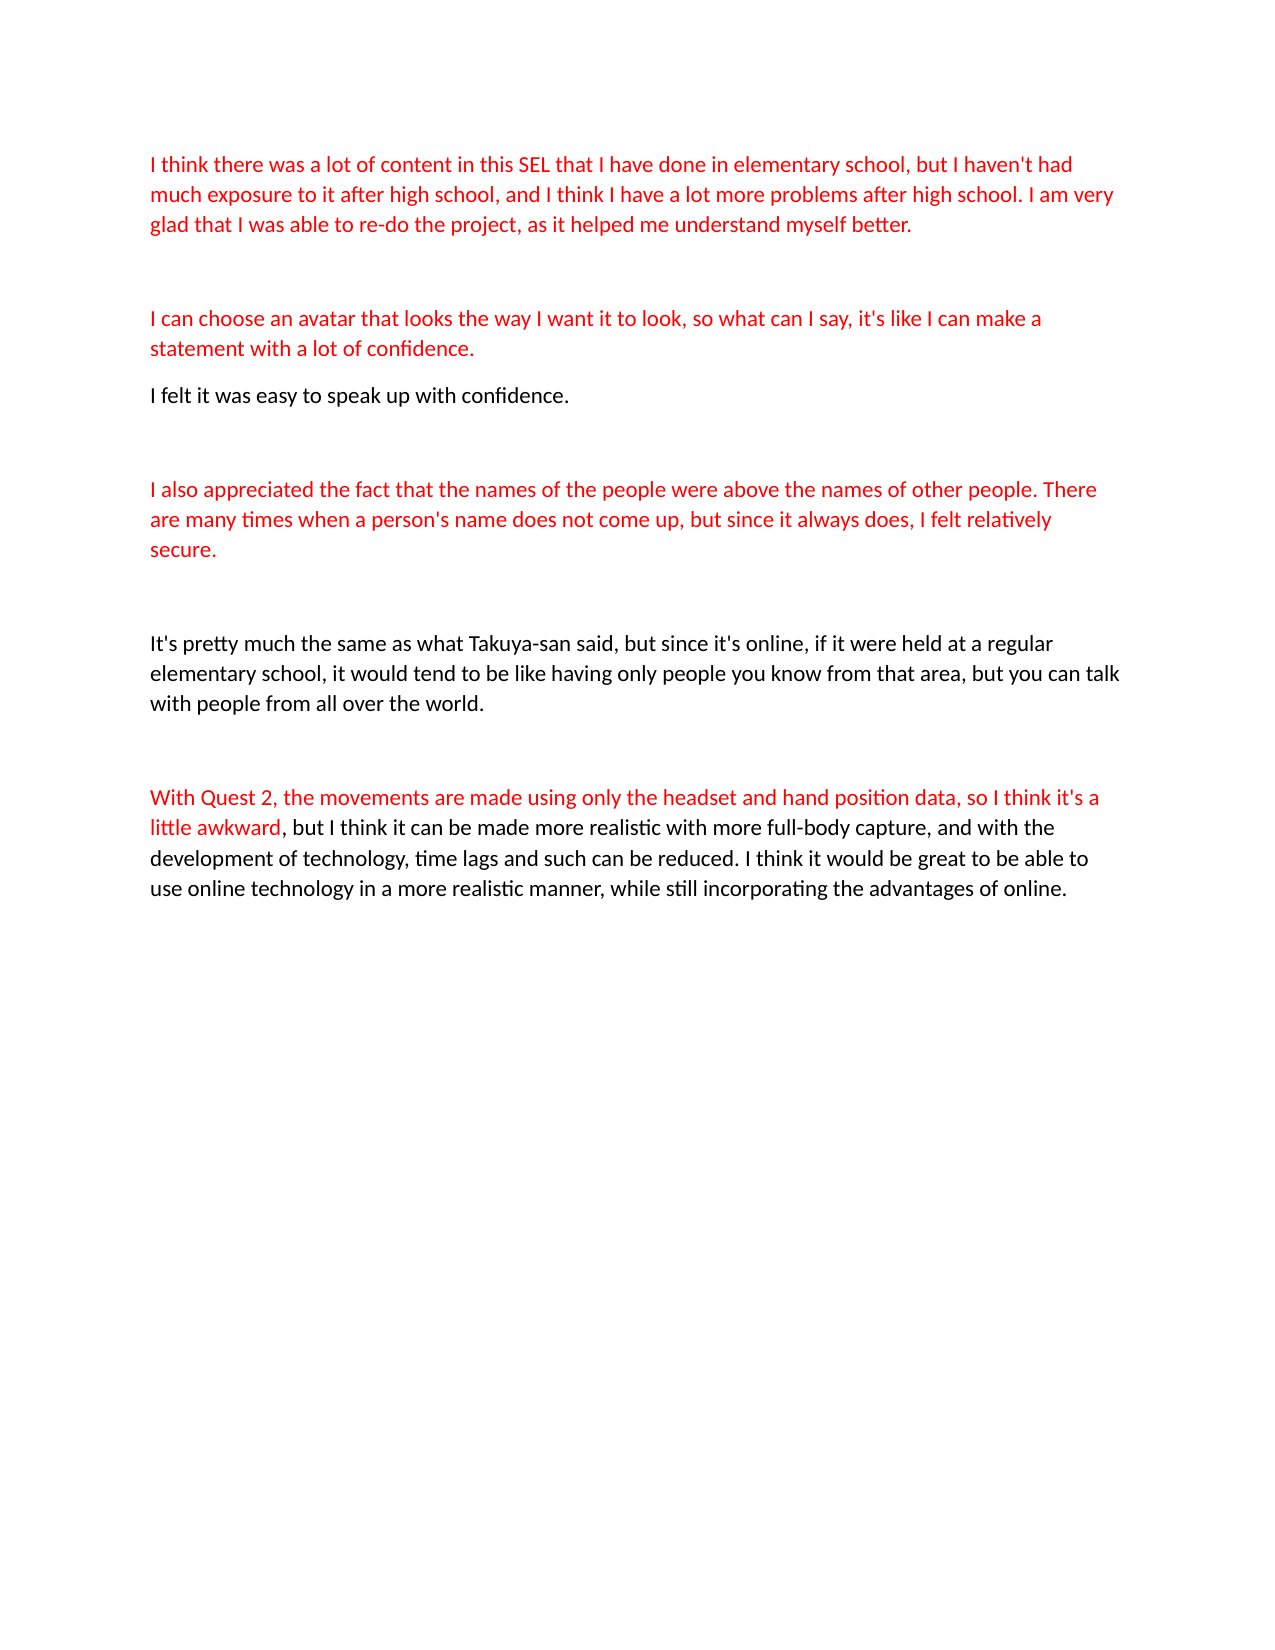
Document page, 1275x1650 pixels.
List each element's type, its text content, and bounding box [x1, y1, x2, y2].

text I also appreciated the fact that the names of the people were above the names of other people. There are many times when a person's name does not come up, but since it always does, I felt relatively secure. [150, 475, 1125, 563]
text I felt it was easy to speak up with confidence. [150, 381, 1125, 409]
text It's pretty much the same as what Takuya-san said, but since it's online, if it were held at a regular elementary school, it would tend to be like having only people you know from that area, but you can talk with people from all over the world. [150, 629, 1125, 718]
text With Quest 2, the movements are made using only the headset and hand position data, so I think it's a little awkward, but I think it can be made more realistic with more full-body capture, and with the development of technology, time lags and such can be reduced. I think it would be great to be able to use online technology in a more realistic manner, while still incorporating the advantages of online. [150, 783, 1125, 902]
text I can choose an avatar that looks the way I want it to look, so what can I say, it's like I can make a statement with a lot of confidence. [150, 304, 1125, 362]
text I think there was a lot of content in this SEL that I have done in elementary school, but I haven't had much exposure to it after high school, and I think I have a lot more problems after high school. I am very glad that I was able to re-do the project, as it helped me understand myself better. [150, 150, 1125, 238]
